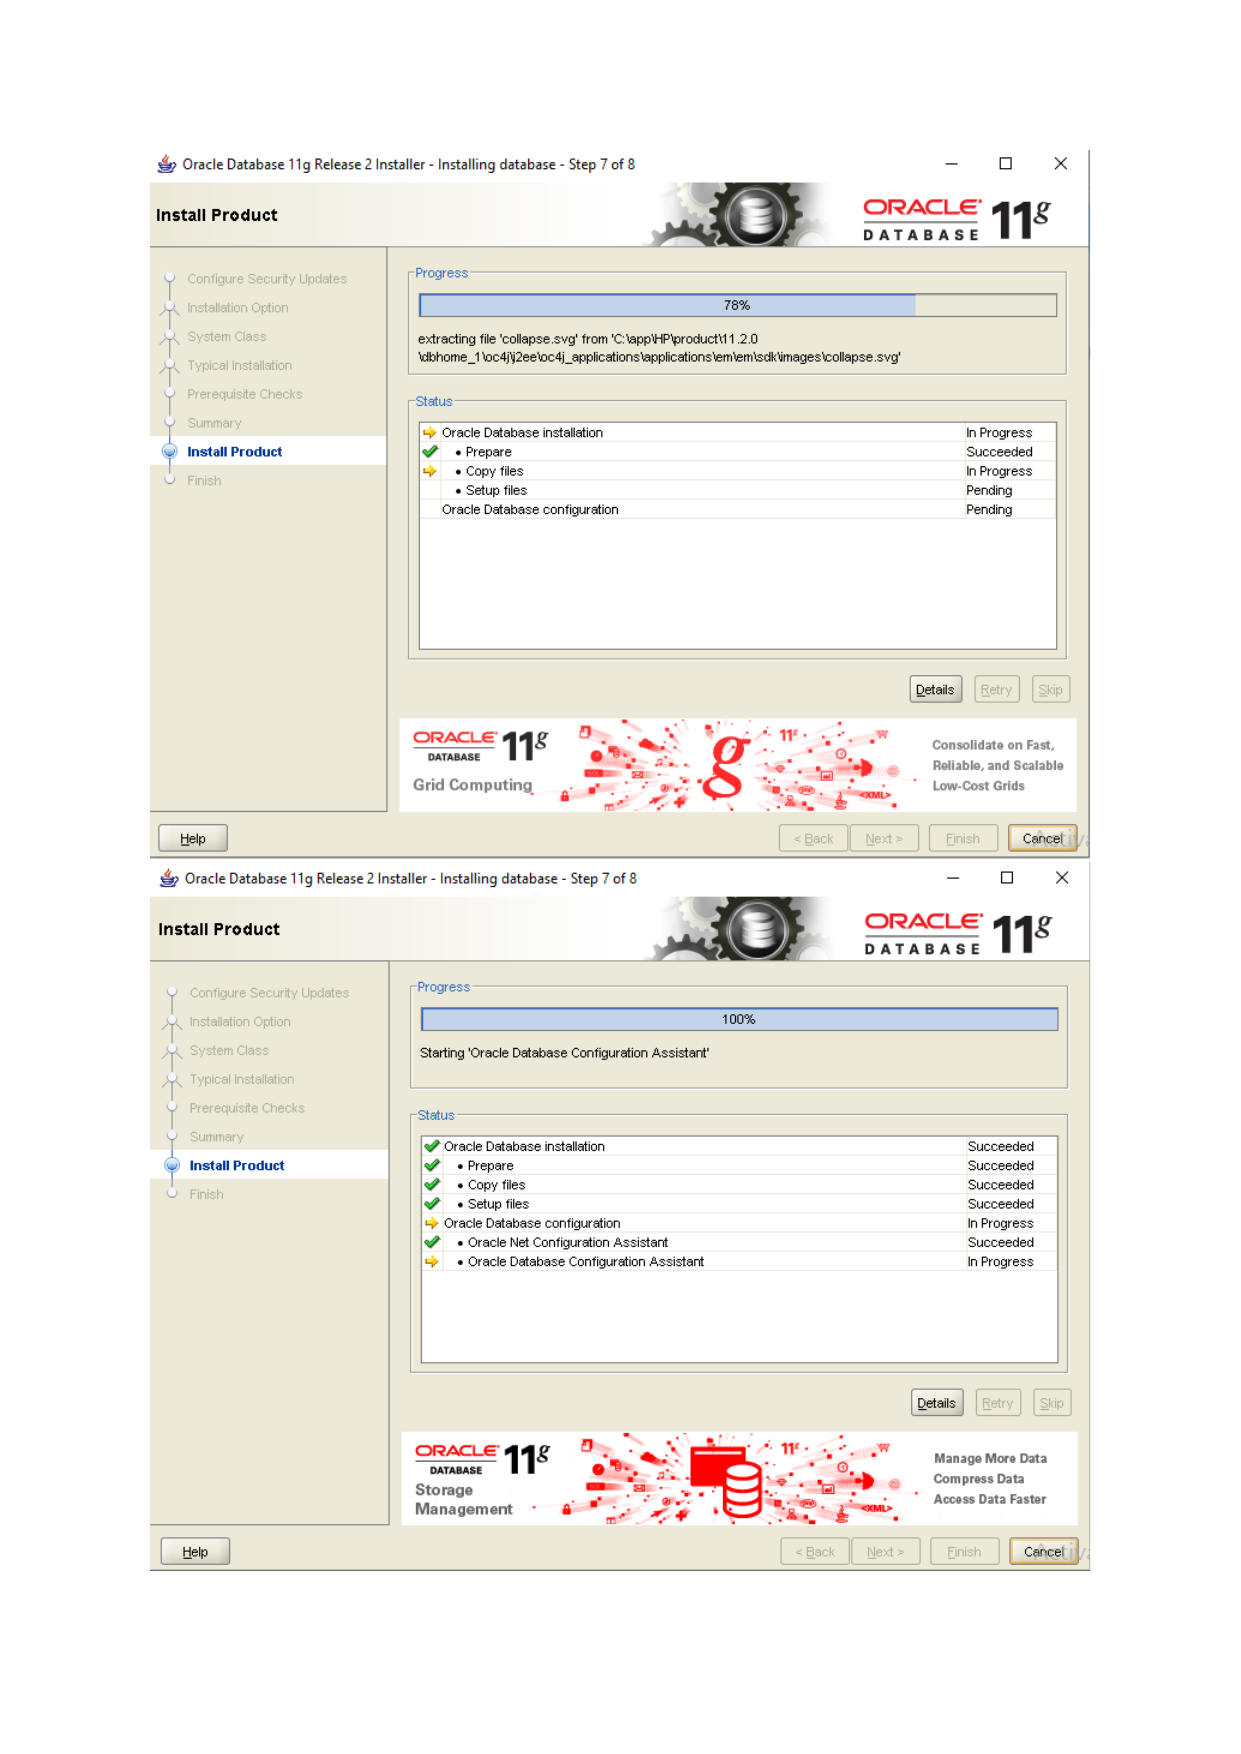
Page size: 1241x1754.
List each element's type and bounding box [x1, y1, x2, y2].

picture [150, 862, 1091, 1571]
picture [150, 150, 1091, 859]
